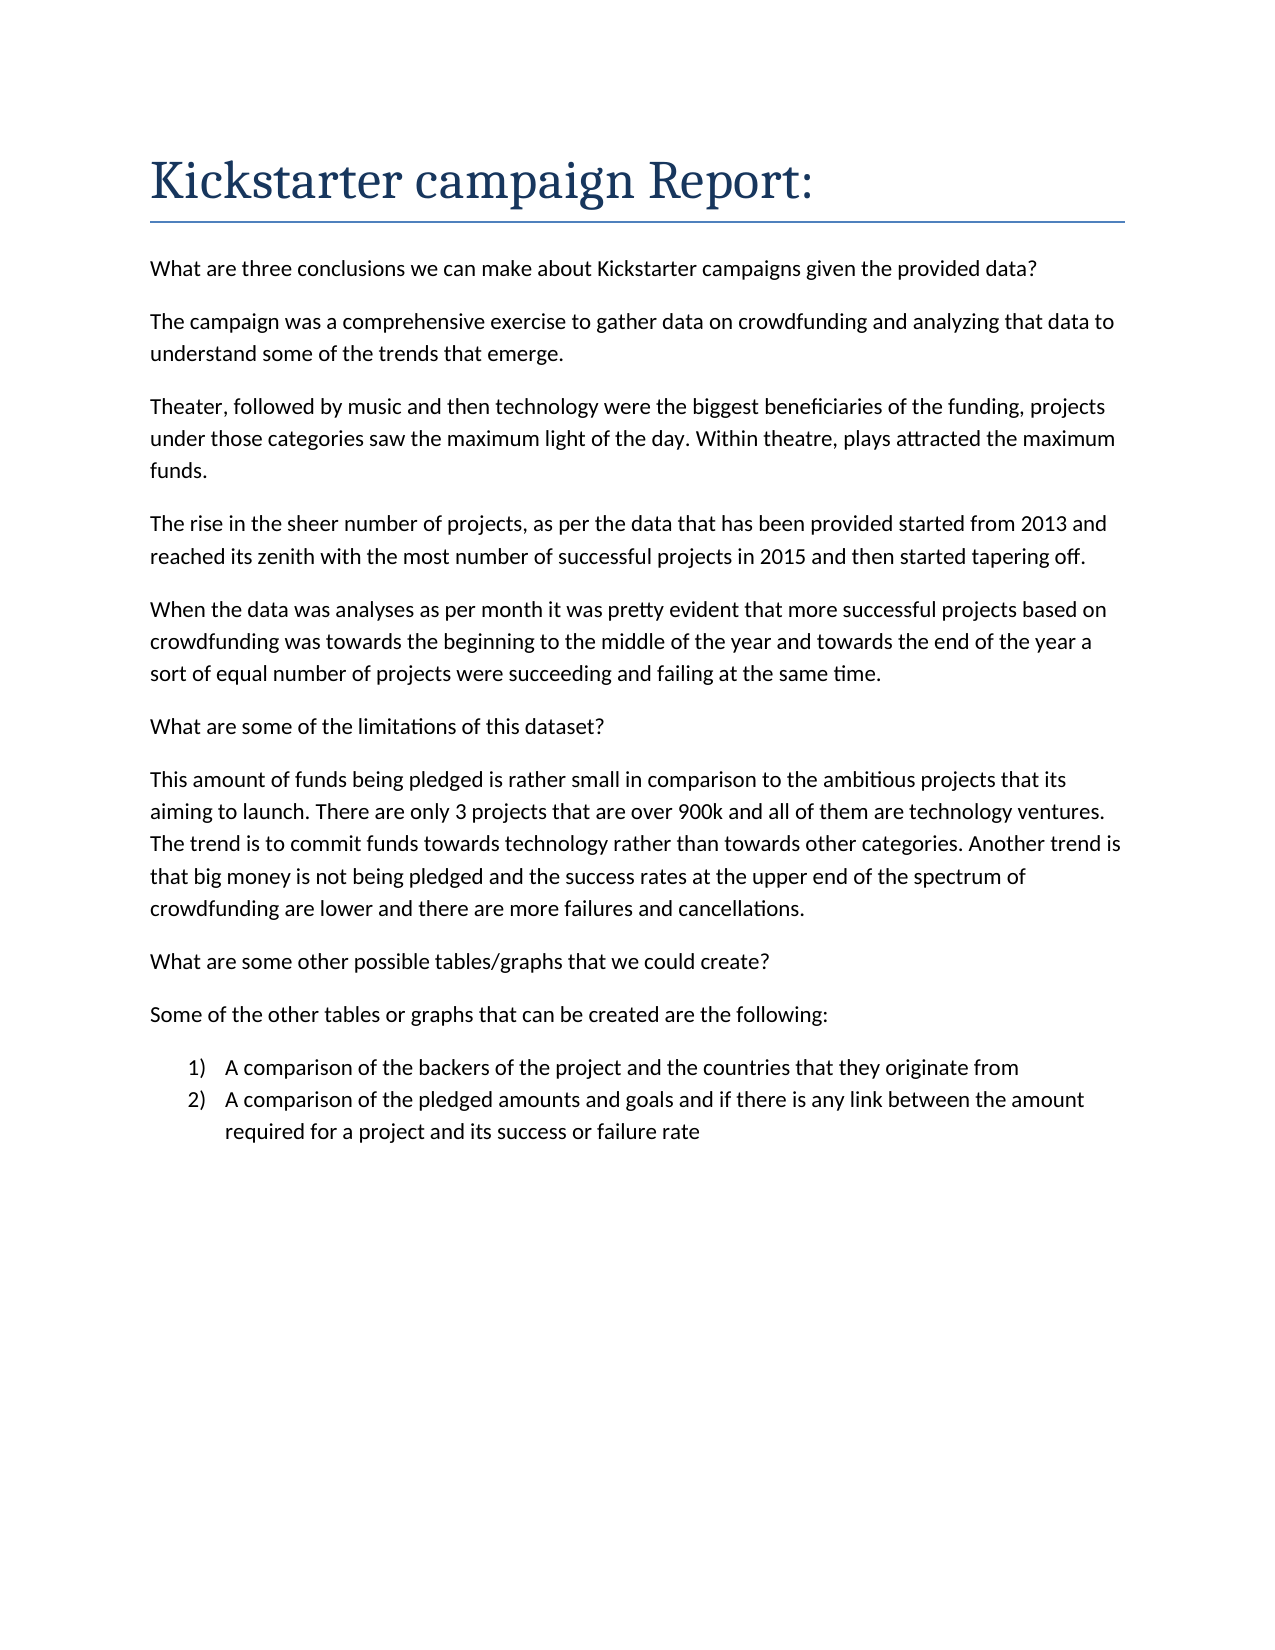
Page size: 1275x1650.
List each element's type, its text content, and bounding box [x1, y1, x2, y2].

list A comparison of the pledged amounts and goals and if there is any link between the amount required for a project and its success or failure rate [187, 1085, 1125, 1145]
title Kickstarter campaign Report: [150, 150, 1125, 221]
text This amount of funds being pledged is rather small in comparison to the ambitious projects that its aiming to launch. There are only 3 projects that are over 900k and all of them are technology ventures. The trend is to commit funds towards technology rather than towards other categories. Another trend is that big money is not being pledged and the success rates at the upper end of the spectrum of crowdfunding are lower and there are more failures and cancellations. [150, 765, 1125, 922]
text The rise in the sheer number of projects, as per the data that has been provided started from 2013 and reached its zenith with the most number of successful projects in 2015 and then started tapering off. [150, 509, 1125, 570]
list A comparison of the backers of the project and the countries that they originate from [187, 1053, 1125, 1081]
text What are some other possible tables/graphs that we could create? [150, 947, 1125, 975]
text What are some of the limitations of this dataset? [150, 712, 1125, 740]
text Some of the other tables or graphs that can be created are the following: [150, 1000, 1125, 1028]
text What are three conclusions we can make about Kickstarter campaigns given the provided data? [150, 254, 1125, 282]
text Theater, followed by music and then technology were the biggest beneficiaries of the funding, projects under those categories saw the maximum light of the day. Within theatre, plays attracted the maximum funds. [150, 392, 1125, 484]
text The campaign was a comprehensive exercise to gather data on crowdfunding and analyzing that data to understand some of the trends that emerge. [150, 307, 1125, 367]
text When the data was analyses as per month it was pretty evident that more successful projects based on crowdfunding was towards the beginning to the middle of the year and towards the end of the year a sort of equal number of projects were succeeding and failing at the same time. [150, 595, 1125, 687]
